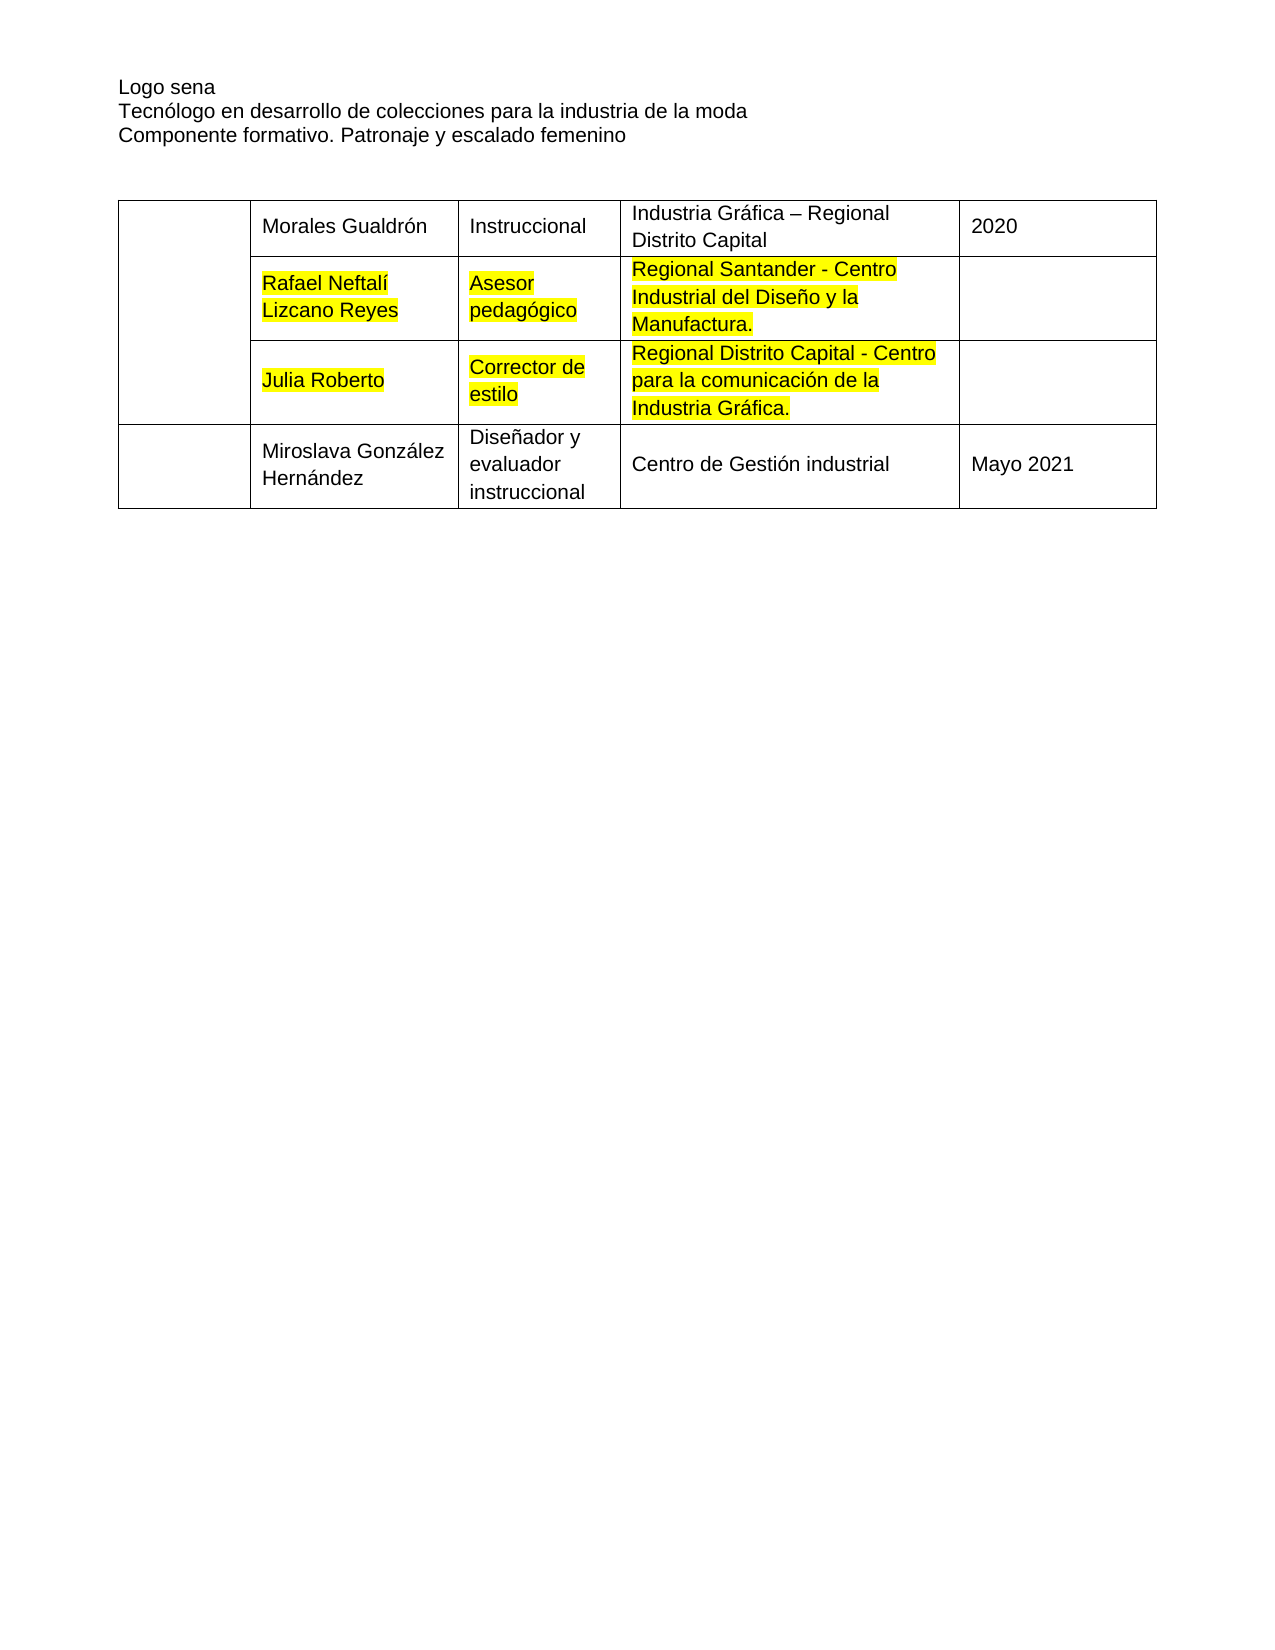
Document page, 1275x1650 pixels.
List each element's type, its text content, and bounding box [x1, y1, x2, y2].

table_cell Asesor pedagógico [459, 257, 620, 340]
table_cell Miroslava González Hernández [251, 425, 458, 507]
table_cell Regional Santander - Centro Industrial del Diseño y la Manufactura. [621, 257, 959, 340]
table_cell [251, 201, 458, 256]
table_cell Diciembre de 2020 [960, 201, 1156, 256]
table_cell [960, 257, 1156, 340]
table_cell Regional Distrito Capital - Centro para la comunicación de la Industria Gráfica. [621, 341, 959, 424]
table_cell Julia Roberto [251, 341, 458, 424]
table_cell [960, 341, 1156, 424]
table_cell Rafael Neftalí Lizcano Reyes [251, 257, 458, 340]
table_cell Centro de Gestión industrial [621, 425, 959, 507]
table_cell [459, 201, 620, 256]
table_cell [621, 201, 959, 256]
table_cell Mayo 2021 [960, 425, 1156, 507]
table_cell Corrector de estilo [459, 341, 620, 424]
table_cell Diseñador y evaluador instruccional [459, 425, 620, 507]
table_cell [119, 425, 250, 507]
